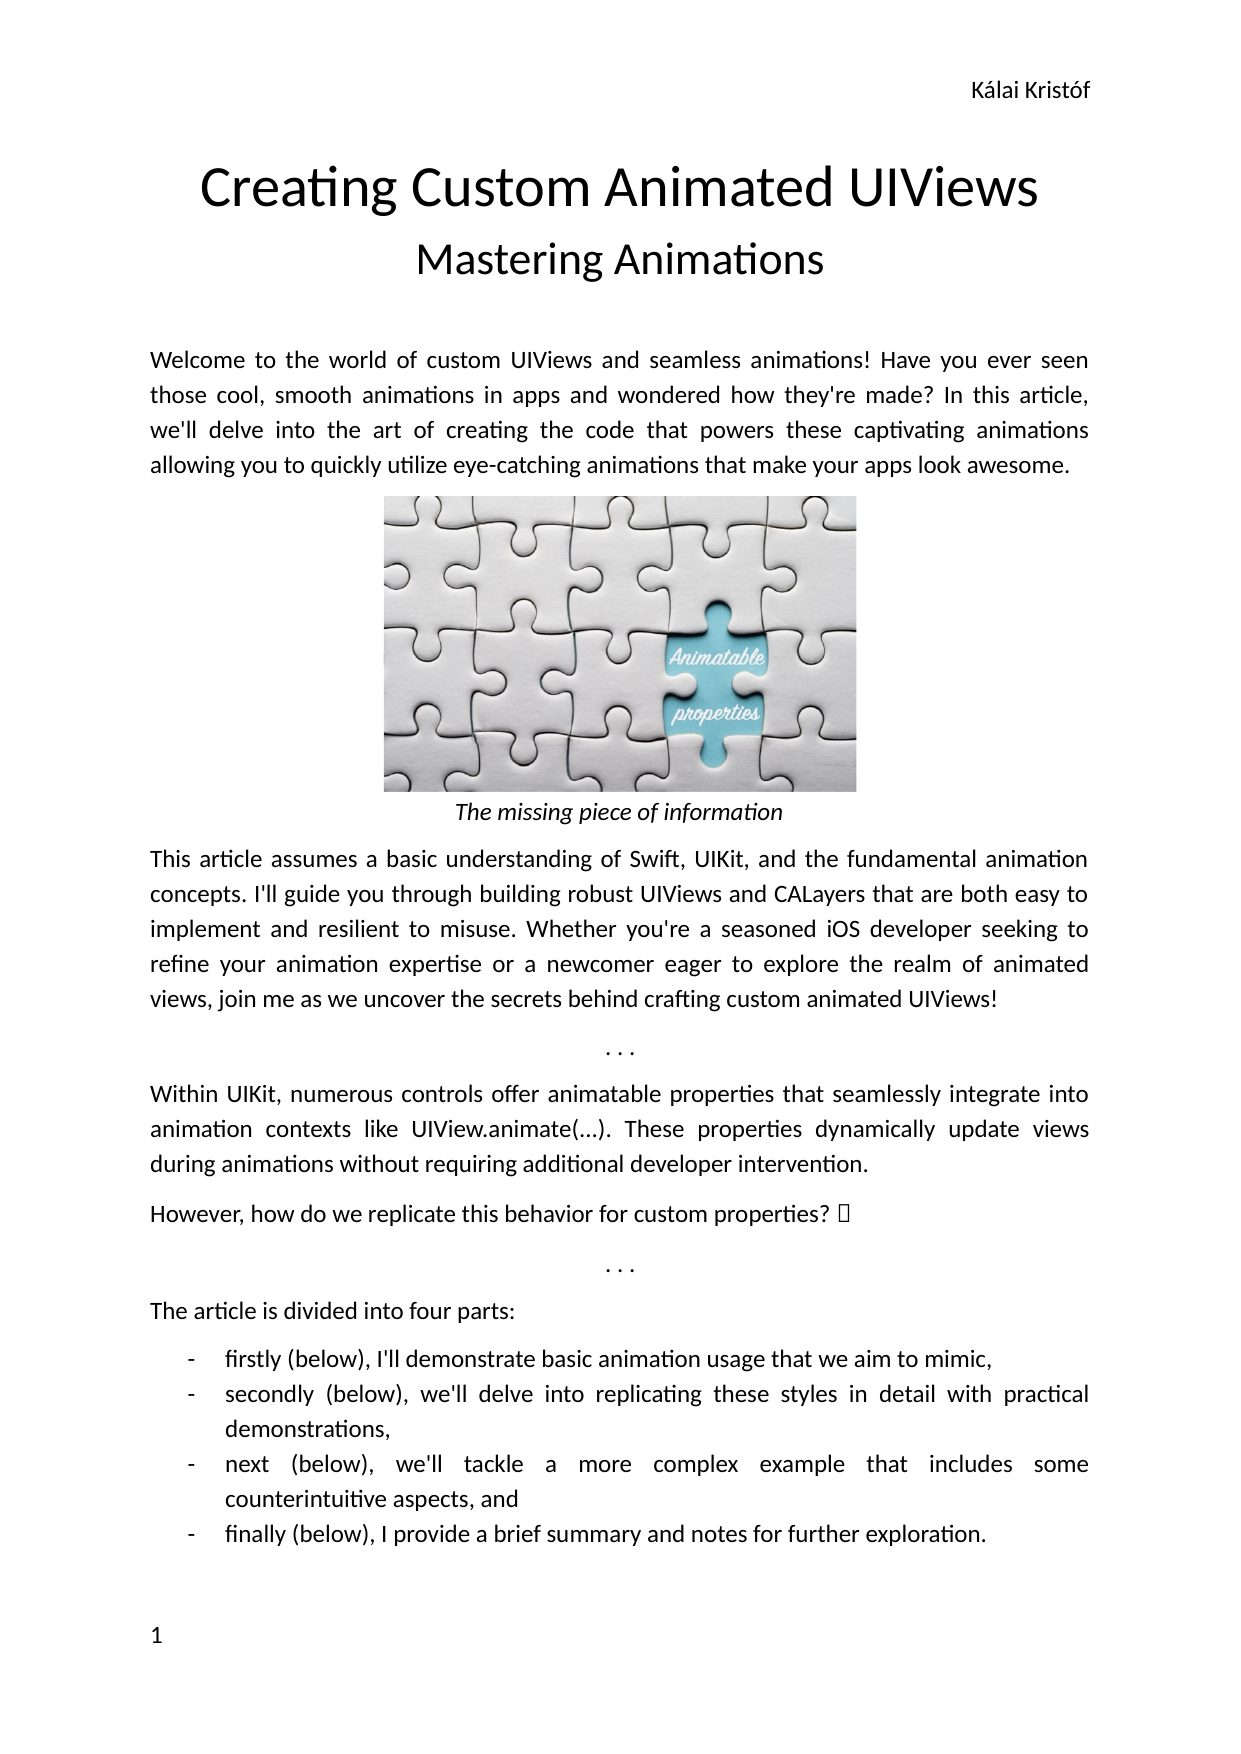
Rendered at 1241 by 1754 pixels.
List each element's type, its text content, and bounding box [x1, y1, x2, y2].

picture [383, 496, 857, 792]
text However, how do we replicate this behavior for custom properties? 🤔 [150, 1196, 1090, 1230]
text The article is divided into four parts: [150, 1295, 1090, 1326]
text Creating Custom Animated UIViews Mastering Animations [150, 150, 1090, 286]
text Welcome to the world of custom UIViews and seamless animations! Have you ever seen those cool, smooth animations in apps and wondered how they're made? In this article, we'll delve into the art of creating the code that powers these captivating animations allowing you to quickly utilize eye-catching animations that make your apps look awesome. [150, 344, 1090, 479]
text . . . [150, 1031, 1090, 1062]
list secondly (below), we'll delve into replicating these styles in detail with practical demonstrations, [187, 1378, 1090, 1443]
list finally (below), I provide a brief summary and notes for further exploration. [187, 1518, 1090, 1548]
list next (below), we'll tackle a more complex example that includes some counterintuitive aspects, and [187, 1448, 1090, 1513]
text . . . [150, 1248, 1090, 1278]
list firstly (below), I'll demonstrate basic animation usage that we aim to mimic, [187, 1343, 1090, 1373]
text Within UIKit, numerous controls offer animatable properties that seamlessly integrate into animation contexts like UIView.animate(...). These properties dynamically update views during animations without requiring additional developer intervention. [150, 1079, 1090, 1179]
text This article assumes a basic understanding of Swift, UIKit, and the fundamental animation concepts. I'll guide you through building robust UIViews and CALayers that are both easy to implement and resilient to misuse. Whether you're a seasoned iOS developer seeking to refine your animation expertise or a newcomer eager to explore the realm of animated views, join me as we uncover the secrets behind crafting custom animated UIViews! [150, 844, 1090, 1014]
